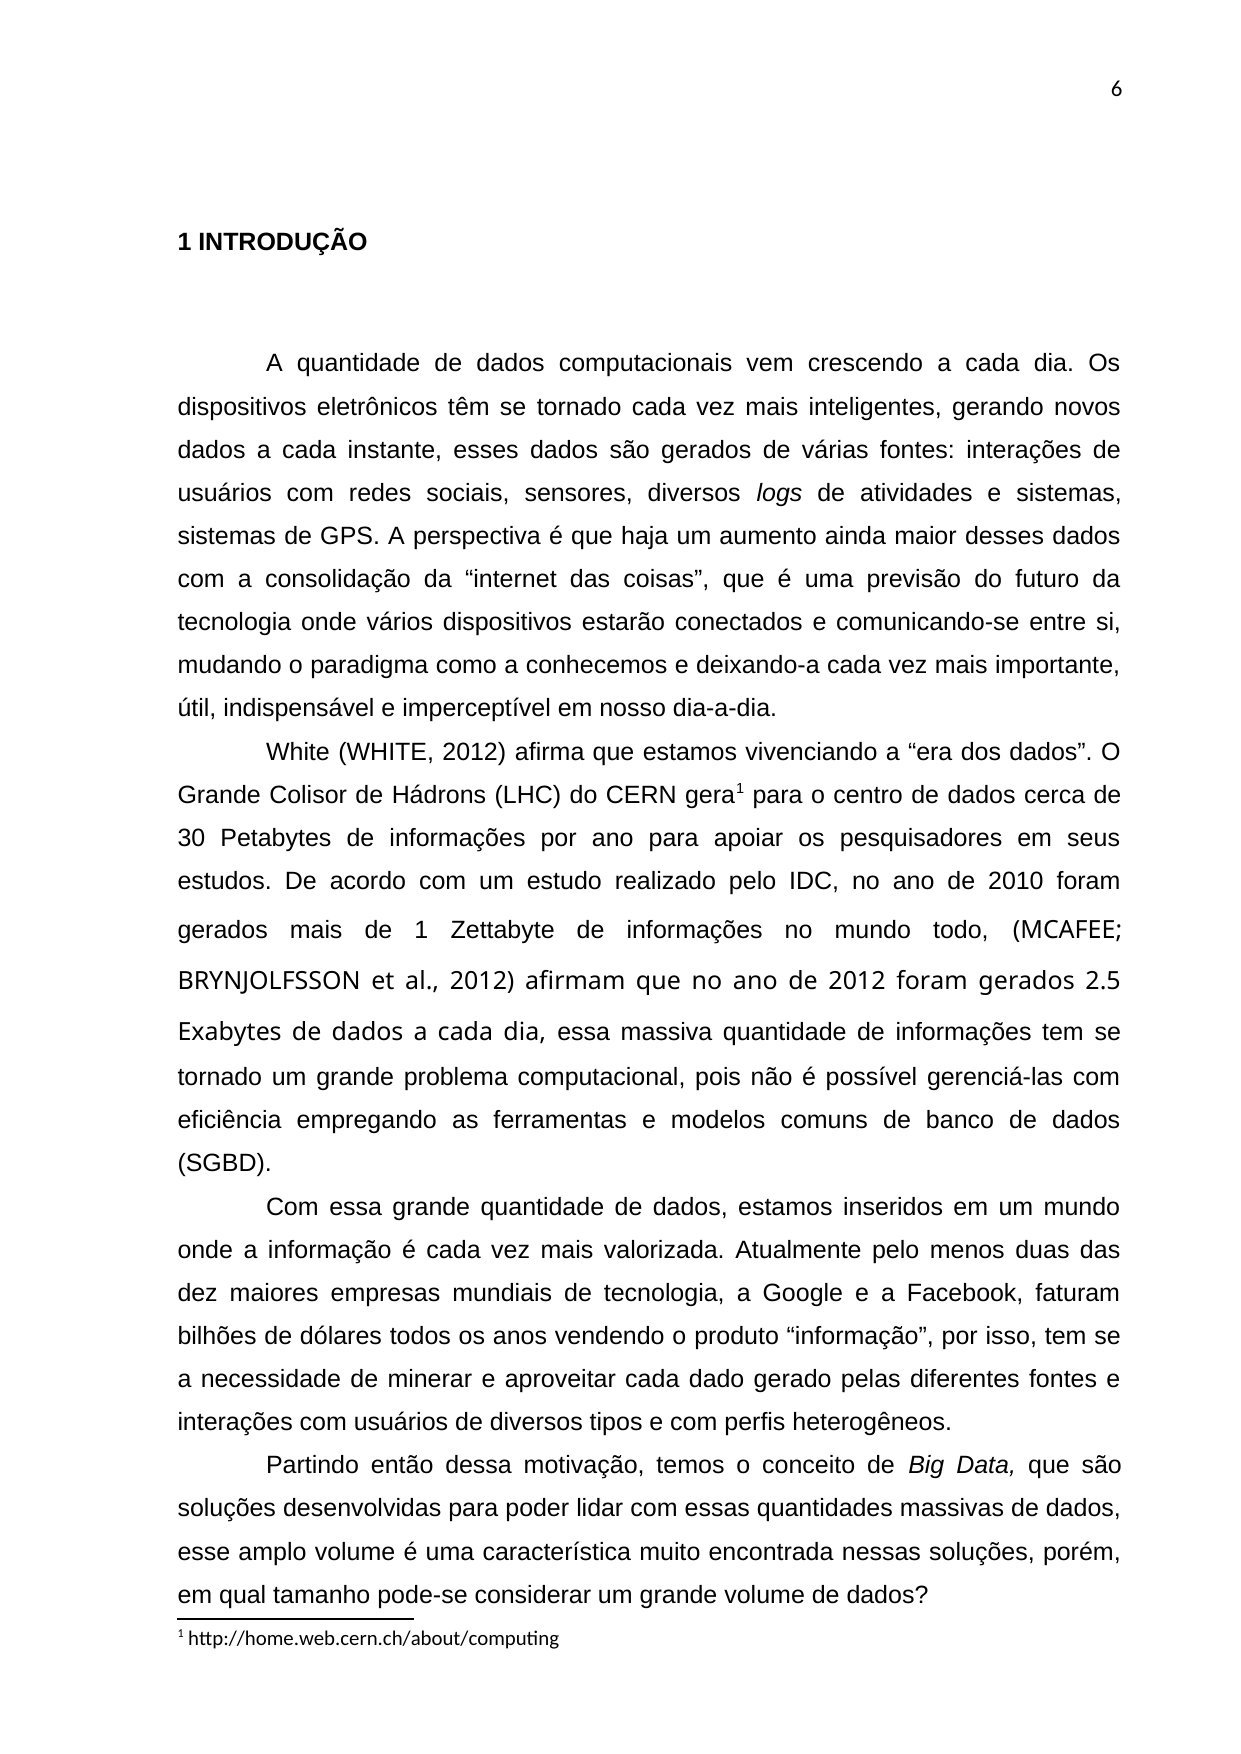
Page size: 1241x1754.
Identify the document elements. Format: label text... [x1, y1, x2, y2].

subtitle 1 INTRODUÇÃO [177, 227, 1122, 256]
text Com essa grande quantidade de dados, estamos inseridos em um mundo onde a informação é cada vez mais valorizada. Atualmente pelo menos duas das dez maiores empresas mundiais de tecnologia, a Google e a Facebook, faturam bilhões de dólares todos os anos vendendo o produto “informação”, por isso, tem se a necessidade de minerar e aproveitar cada dado gerado pelas diferentes fontes e interações com usuários de diversos tipos e com perfis heterogêneos. [177, 1192, 1122, 1436]
text Partindo então dessa motivação, temos o conceito de Big Data, que são soluções desenvolvidas para poder lidar com essas quantidades massivas de dados, esse amplo volume é uma característica muito encontrada nessas soluções, porém, em qual tamanho pode-se considerar um grande volume de dados? [177, 1450, 1122, 1608]
text White (WHITE, 2012) afirma que estamos vivenciando a “era dos dados”. O Grande Colisor de Hádrons (LHC) do CERN gera para o centro de dados cerca de 30 Petabytes de informações por ano para apoiar os pesquisadores em seus estudos. De acordo com um estudo realizado pelo IDC, no ano de 2010 foram gerados mais de 1 Zettabyte de informações no mundo todo, (MCAFEE; BRYNJOLFSSON et al., 2012) afirmam que no ano de 2012 foram gerados 2.5 Exabytes de dados a cada dia, essa massiva quantidade de informações tem se tornado um grande problema computacional, pois não é possível gerenciá-las com eficiência empregando as ferramentas e modelos comuns de banco de dados (SGBD). [177, 737, 1122, 1177]
text A quantidade de dados computacionais vem crescendo a cada dia. Os dispositivos eletrônicos têm se tornado cada vez mais inteligentes, gerando novos dados a cada instante, esses dados são gerados de várias fontes: interações de usuários com redes sociais, sensores, diversos logs de atividades e sistemas, sistemas de GPS. A perspectiva é que haja um aumento ainda maior desses dados com a consolidação da “internet das coisas”, que é uma previsão do futuro da tecnologia onde vários dispositivos estarão conectados e comunicando-se entre si, mudando o paradigma como a conhecemos e deixando-a cada vez mais importante, útil, indispensável e imperceptível em nosso dia-a-dia. [177, 348, 1122, 722]
